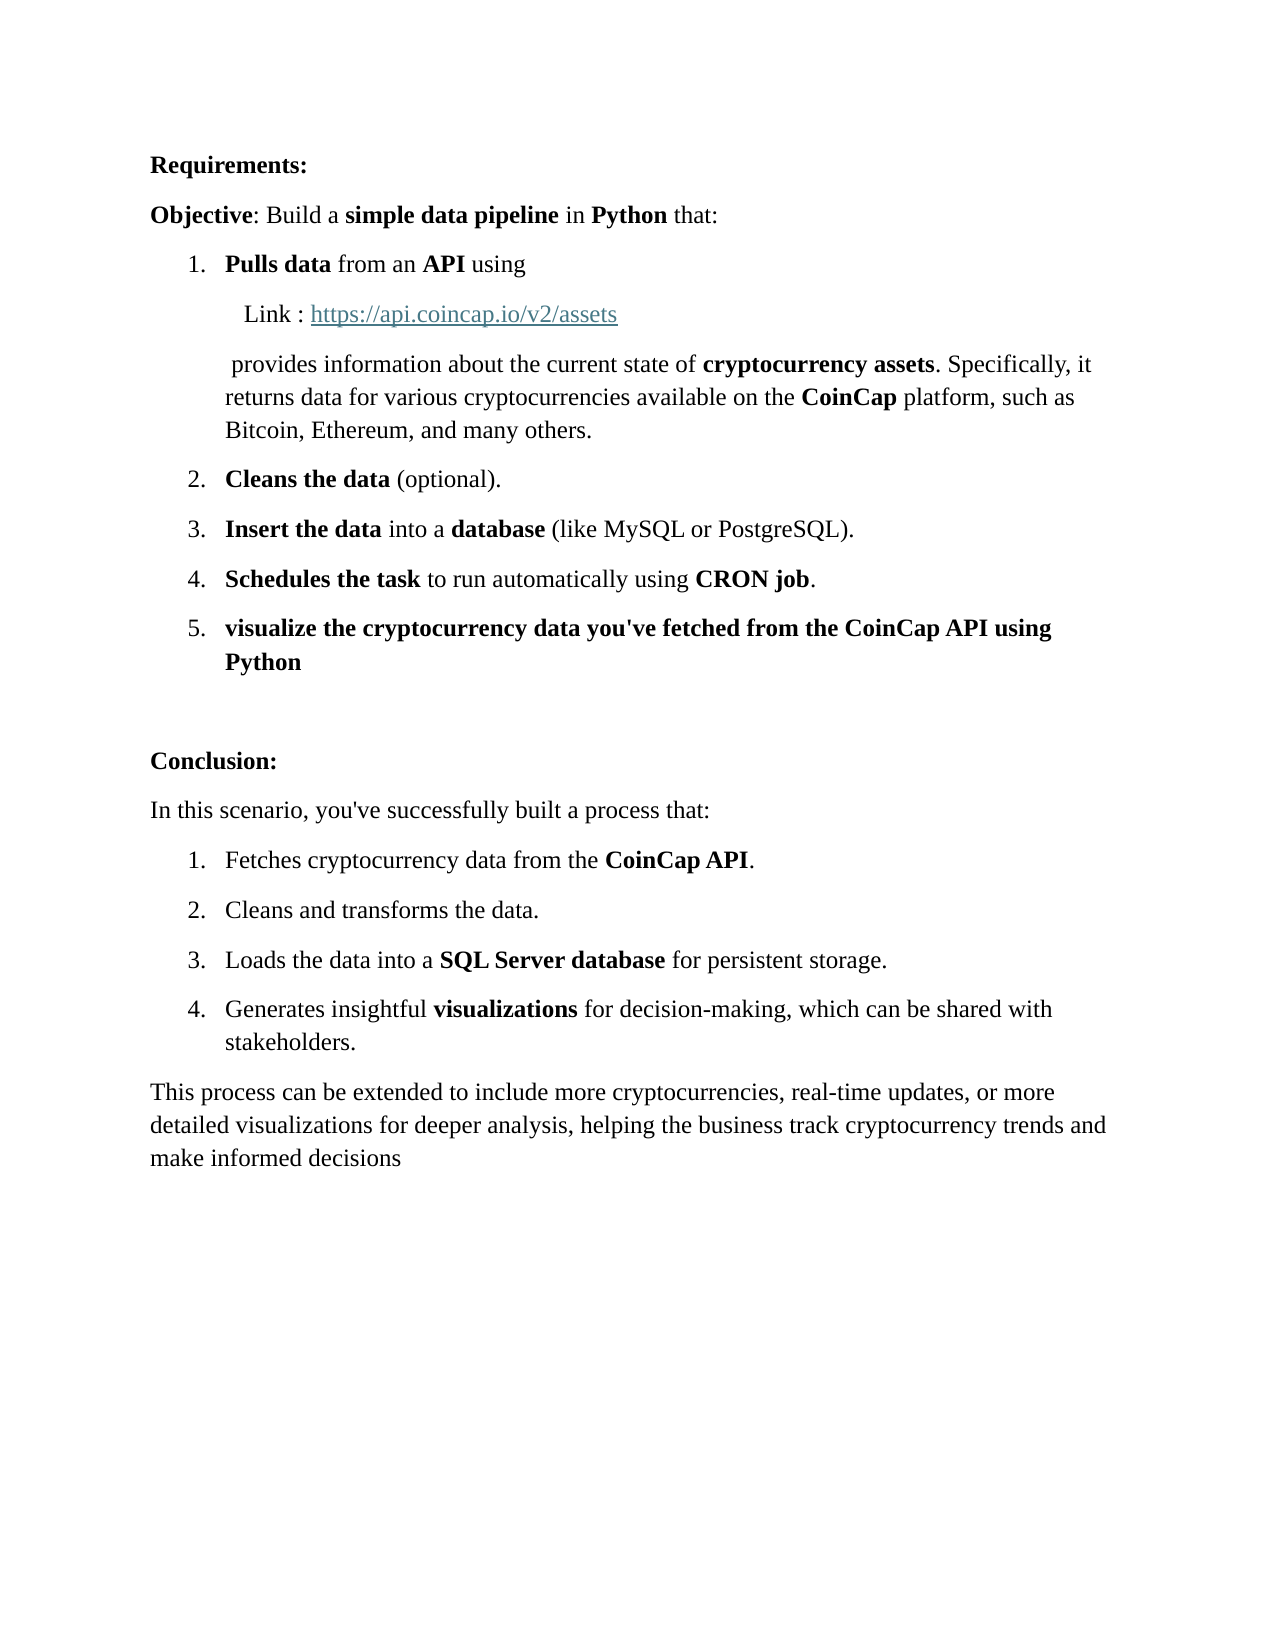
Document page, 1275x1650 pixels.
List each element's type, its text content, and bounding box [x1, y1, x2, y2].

text Link : https://api.coincap.io/v2/assets [150, 299, 1125, 328]
list Pulls data from an API using [187, 249, 1125, 278]
list Schedules the task to run automatically using CRON job. [187, 564, 1125, 593]
list Loads the data into a SQL Server database for persistent storage. [187, 945, 1125, 973]
list Fetches cryptocurrency data from the CoinCap API. [187, 845, 1125, 874]
text Objective: Build a simple data pipeline in Python that: [150, 200, 1125, 228]
list Cleans the data (optional). [187, 464, 1125, 493]
text In this scenario, you've successfully built a process that: [150, 796, 1125, 824]
list Insert the data into a database (like MySQL or PostgreSQL). [187, 514, 1125, 543]
list Generates insightful visualizations for decision-making, which can be shared with stakeholders. [187, 994, 1125, 1056]
text This process can be extended to include more cryptocurrencies, real-time updates, or more detailed visualizations for deeper analysis, helping the business track cryptocurrency trends and make informed decisions [150, 1077, 1125, 1172]
text provides information about the current state of cryptocurrency assets. Specifically, it returns data for various cryptocurrencies available on the CoinCap platform, such as Bitcoin, Ethereum, and many others. [225, 349, 1125, 443]
text Requirements: [150, 150, 1125, 179]
text Conclusion: [150, 746, 1125, 775]
list visualize the cryptocurrency data you've fetched from the CoinCap API using Python [187, 613, 1125, 675]
list Cleans and transforms the data. [187, 895, 1125, 924]
